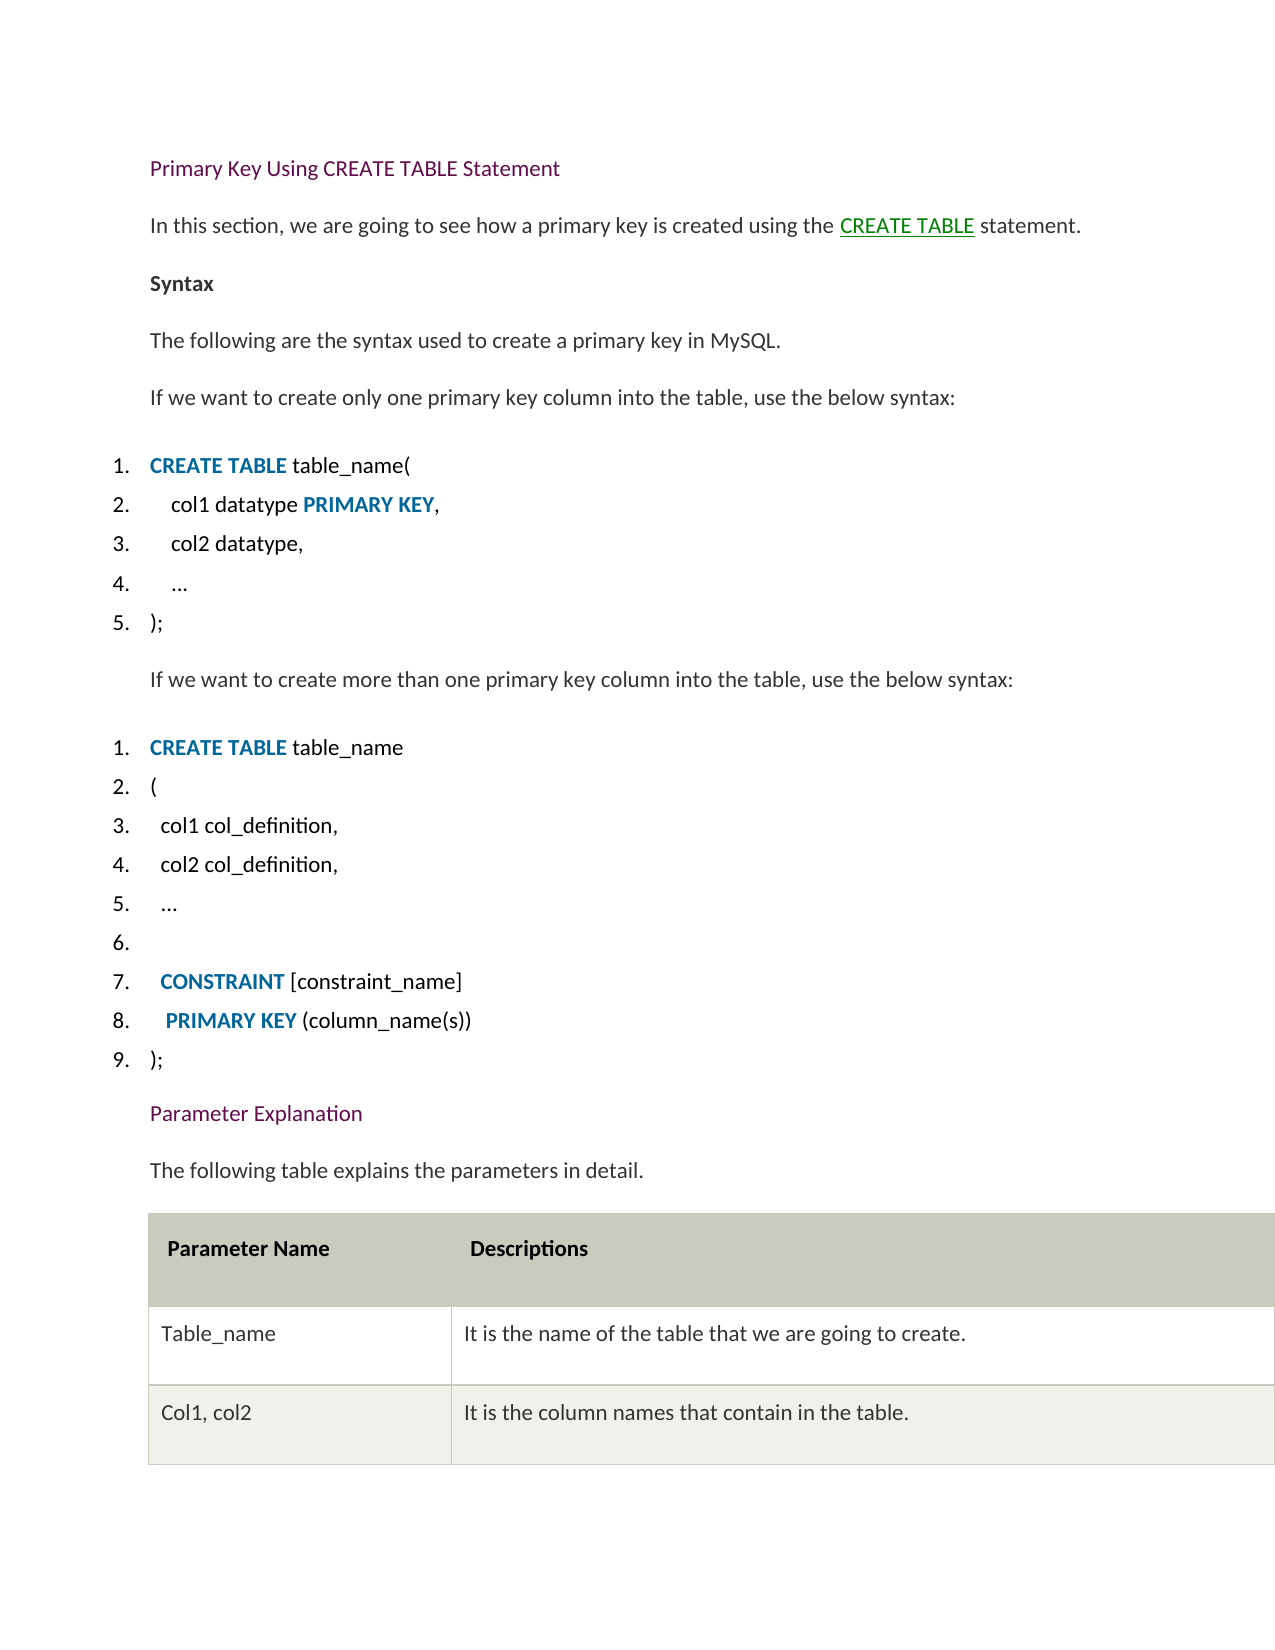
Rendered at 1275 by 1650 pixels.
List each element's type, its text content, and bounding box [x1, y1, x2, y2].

text If we want to create only one primary key column into the table, use the below syntax: [150, 383, 1125, 411]
table_header Parameter Name [149, 1215, 451, 1305]
list col2 col_definition, [112, 839, 1125, 878]
list CONSTRAINT [constraint_name] [112, 956, 1125, 996]
subtitle Parameter Explanation [150, 1094, 1125, 1127]
text The following are the syntax used to create a primary key in MySQL. [150, 326, 1125, 354]
table_cell It is the column names that contain in the table. [452, 1386, 1274, 1464]
text Syntax [150, 269, 1125, 297]
list ); [112, 597, 1125, 636]
list CREATE TABLE table_name [112, 722, 1125, 761]
table_cell Table_name [149, 1307, 451, 1384]
list ... [112, 878, 1125, 917]
table_cell Col1, col2 [149, 1386, 451, 1464]
list CREATE TABLE table_name( [112, 440, 1125, 479]
list col2 datatype, [112, 518, 1125, 558]
table_header Descriptions [451, 1215, 1274, 1305]
table_cell It is the name of the table that we are going to create. [452, 1307, 1274, 1384]
list ( [112, 761, 1125, 800]
list ... [112, 558, 1125, 597]
list col1 datatype PRIMARY KEY, [112, 479, 1125, 518]
subtitle Primary Key Using CREATE TABLE Statement [150, 150, 1125, 182]
list ); [112, 1034, 1125, 1074]
list col1 col_definition, [112, 800, 1125, 839]
text The following table explains the parameters in detail. [150, 1156, 1125, 1184]
list PRIMARY KEY (column_name(s)) [112, 996, 1125, 1034]
text If we want to create more than one primary key column into the table, use the below syntax: [150, 665, 1125, 693]
text In this section, we are going to see how a primary key is created using the CREATE TABLE statement. [150, 212, 1125, 240]
